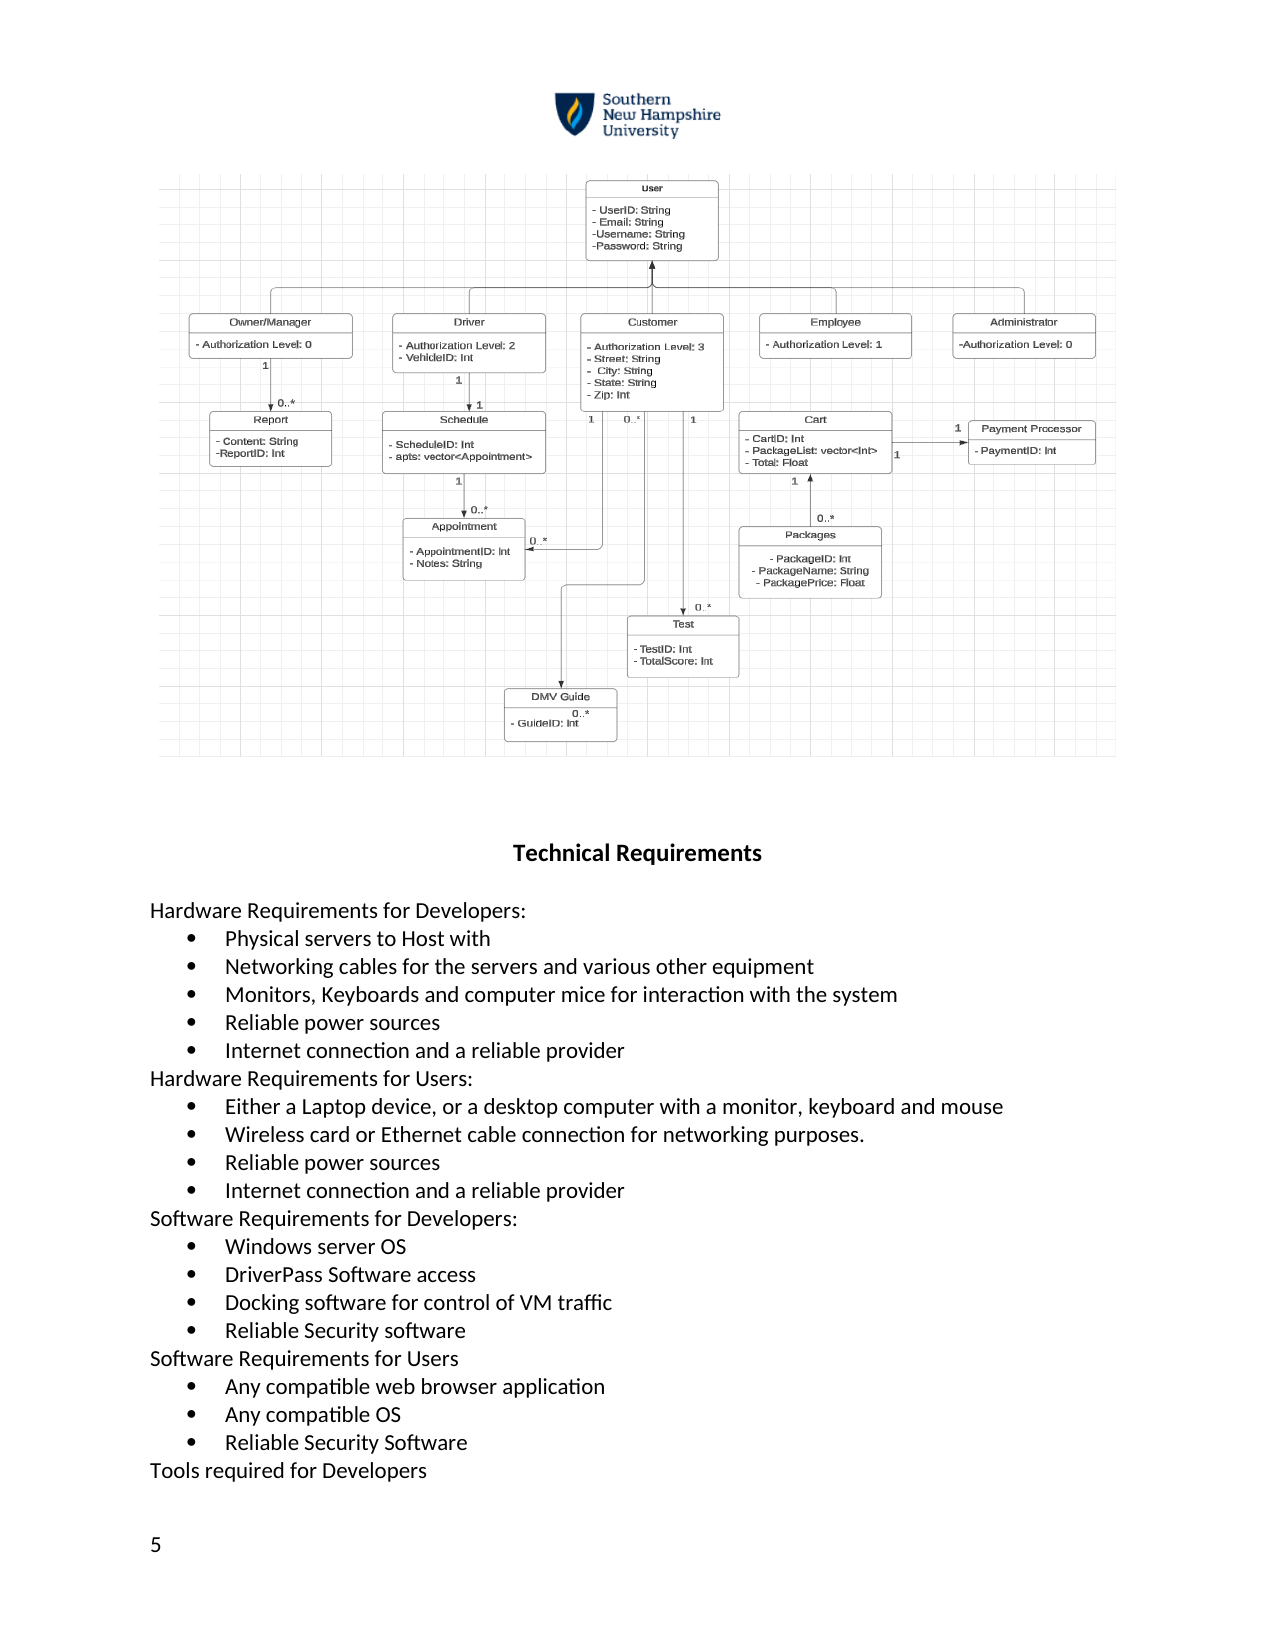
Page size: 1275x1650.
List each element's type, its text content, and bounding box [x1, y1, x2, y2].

text Software Requirements for Users [150, 1344, 1125, 1372]
list Reliable Security Software [187, 1428, 1125, 1456]
list Internet connection and a reliable provider [187, 1036, 1125, 1064]
picture [546, 75, 729, 154]
list Reliable Security software [187, 1316, 1125, 1344]
text Tools required for Developers [150, 1456, 1125, 1484]
list Networking cables for the servers and various other equipment [187, 952, 1125, 980]
list DriverPass Software access [187, 1260, 1125, 1288]
list Wireless card or Ethernet cable connection for networking purposes. [187, 1120, 1125, 1148]
subtitle Technical Requirements [150, 837, 1125, 868]
text Hardware Requirements for Users: [150, 1064, 1125, 1092]
list Monitors, Keyboards and computer mice for interaction with the system [187, 980, 1125, 1008]
text Software Requirements for Developers: [150, 1204, 1125, 1232]
list Any compatible OS [187, 1400, 1125, 1428]
text Hardware Requirements for Developers: [150, 896, 1125, 924]
list Physical servers to Host with [187, 924, 1125, 952]
list Windows server OS [187, 1232, 1125, 1260]
picture [159, 174, 1116, 757]
list Internet connection and a reliable provider [187, 1176, 1125, 1204]
list Either a Laptop device, or a desktop computer with a monitor, keyboard and mouse [187, 1092, 1125, 1120]
list Reliable power sources [187, 1008, 1125, 1036]
list Docking software for control of VM traffic [187, 1288, 1125, 1316]
list Any compatible web browser application [187, 1372, 1125, 1400]
list Reliable power sources [187, 1148, 1125, 1176]
